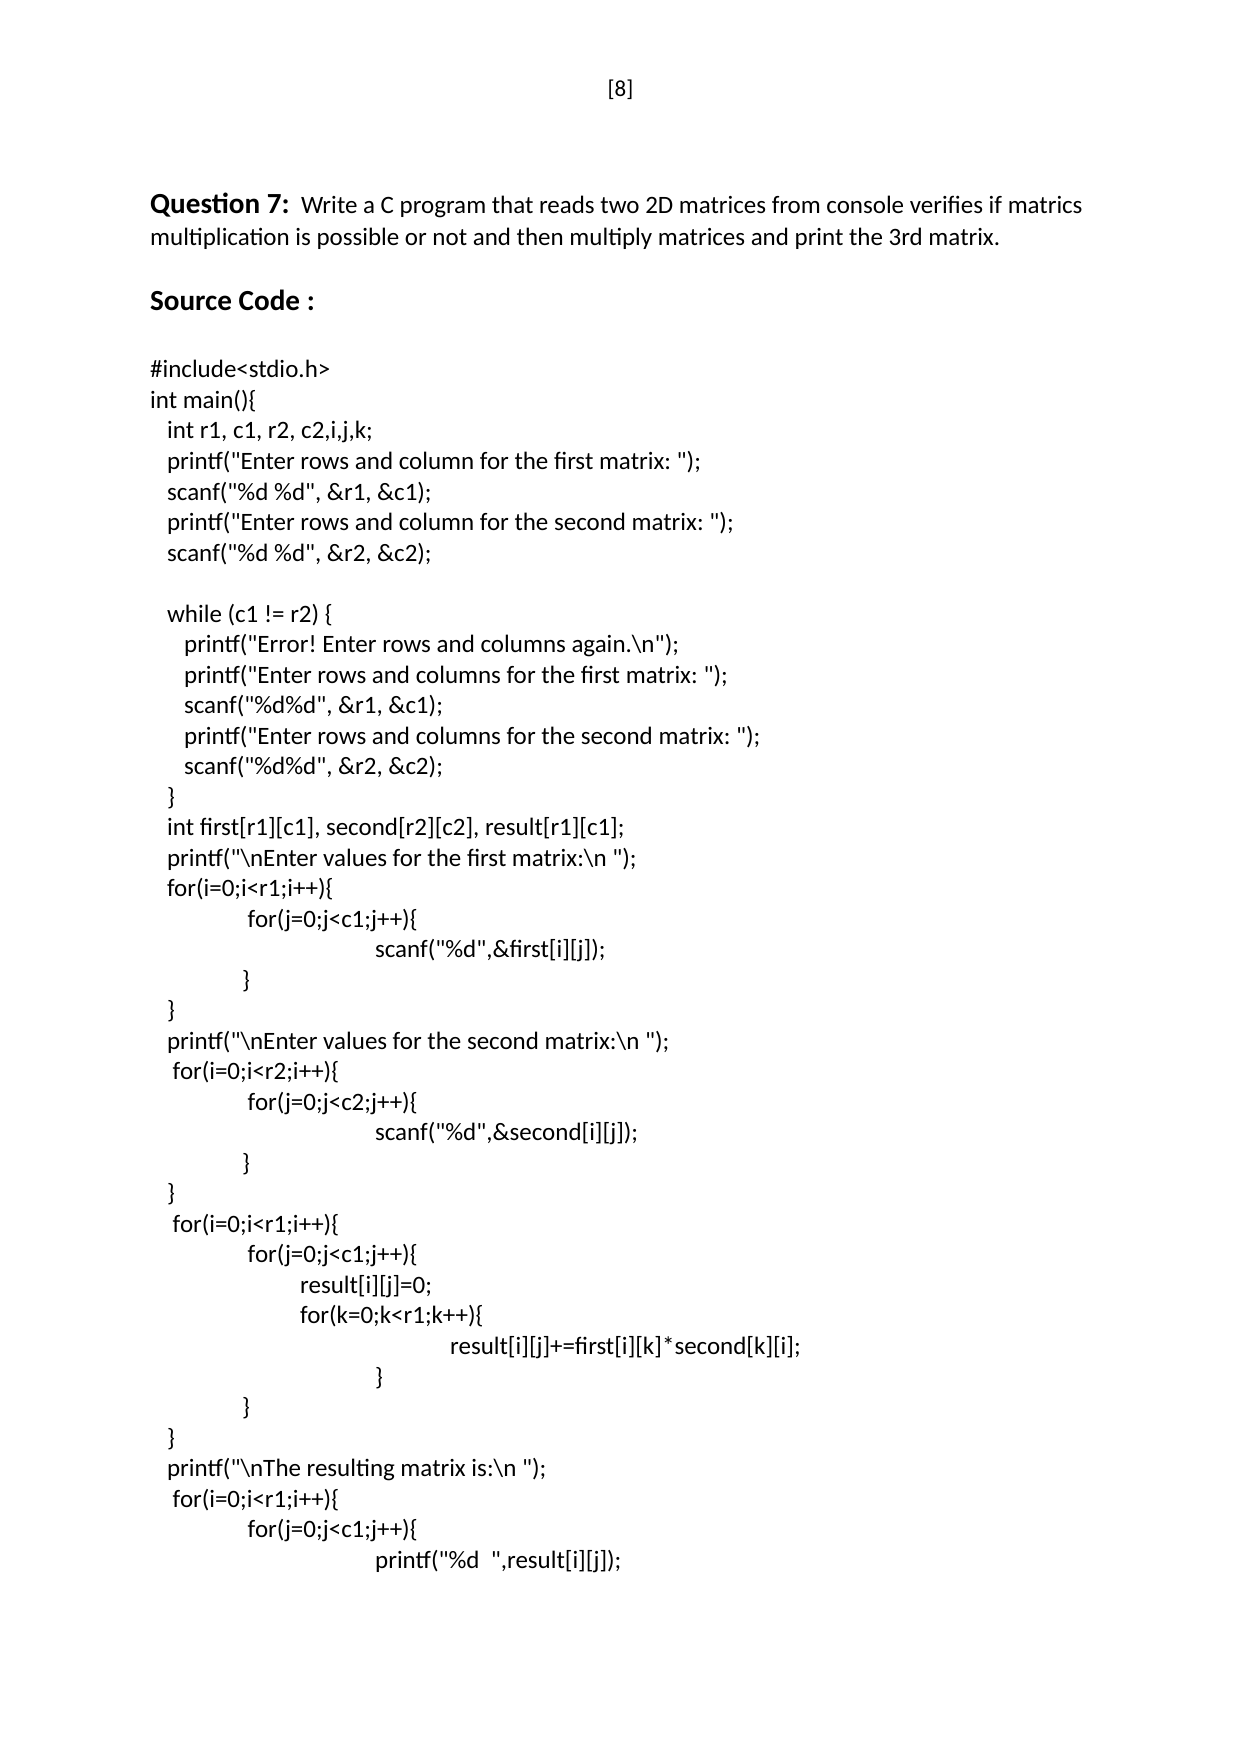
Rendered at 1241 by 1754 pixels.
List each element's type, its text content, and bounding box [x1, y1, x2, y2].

text printf("Enter rows and columns for the second matrix: "); [150, 720, 1090, 750]
text for(i=0;i<r2;i++){ [150, 1056, 1090, 1086]
text for(j=0;j<c2;j++){ [150, 1086, 1090, 1117]
text printf("%d ",result[i][j]); [150, 1544, 1090, 1574]
text scanf("%d%d", &r1, &c1); [150, 689, 1090, 720]
text printf("\nThe resulting matrix is:\n "); [150, 1452, 1090, 1483]
text Source Code : [150, 282, 1090, 318]
text scanf("%d %d", &r1, &c1); [150, 476, 1090, 506]
text } [150, 1422, 1090, 1452]
text } [150, 1361, 1090, 1391]
text for(i=0;i<r1;i++){ [150, 1208, 1090, 1239]
text #include<stdio.h> [150, 353, 1090, 384]
text int main(){ [150, 384, 1090, 414]
text int r1, c1, r2, c2,i,j,k; [150, 414, 1090, 445]
text } [150, 1147, 1090, 1178]
text printf("Enter rows and columns for the first matrix: "); [150, 659, 1090, 689]
text scanf("%d",&second[i][j]); [150, 1117, 1090, 1147]
text } [150, 994, 1090, 1025]
text int first[r1][c1], second[r2][c2], result[r1][c1]; [150, 811, 1090, 842]
text printf("Error! Enter rows and columns again.\n"); [150, 628, 1090, 659]
text scanf("%d",&first[i][j]); [150, 933, 1090, 964]
text for(j=0;j<c1;j++){ [150, 903, 1090, 933]
text for(i=0;i<r1;i++){ [150, 872, 1090, 903]
text printf("\nEnter values for the second matrix:\n "); [150, 1025, 1090, 1056]
text } [150, 1391, 1090, 1422]
text for(i=0;i<r1;i++){ [150, 1483, 1090, 1513]
text Question 7: Write a C program that reads two 2D matrices from console verifies if matrics multiplication is possible or not and then multiply matrices and print the 3rd matrix. [150, 186, 1090, 252]
text for(j=0;j<c1;j++){ [150, 1513, 1090, 1544]
text } [150, 964, 1090, 994]
text result[i][j]+=first[i][k]*second[k][i]; [150, 1330, 1090, 1361]
text for(k=0;k<r1;k++){ [150, 1300, 1090, 1330]
text } [150, 781, 1090, 811]
text while (c1 != r2) { [150, 598, 1090, 628]
text scanf("%d %d", &r2, &c2); [150, 537, 1090, 567]
text printf("Enter rows and column for the first matrix: "); [150, 445, 1090, 476]
text printf("Enter rows and column for the second matrix: "); [150, 506, 1090, 537]
text printf("\nEnter values for the first matrix:\n "); [150, 842, 1090, 872]
text for(j=0;j<c1;j++){ [150, 1239, 1090, 1269]
text scanf("%d%d", &r2, &c2); [150, 750, 1090, 781]
text } [150, 1178, 1090, 1208]
text result[i][j]=0; [150, 1269, 1090, 1300]
